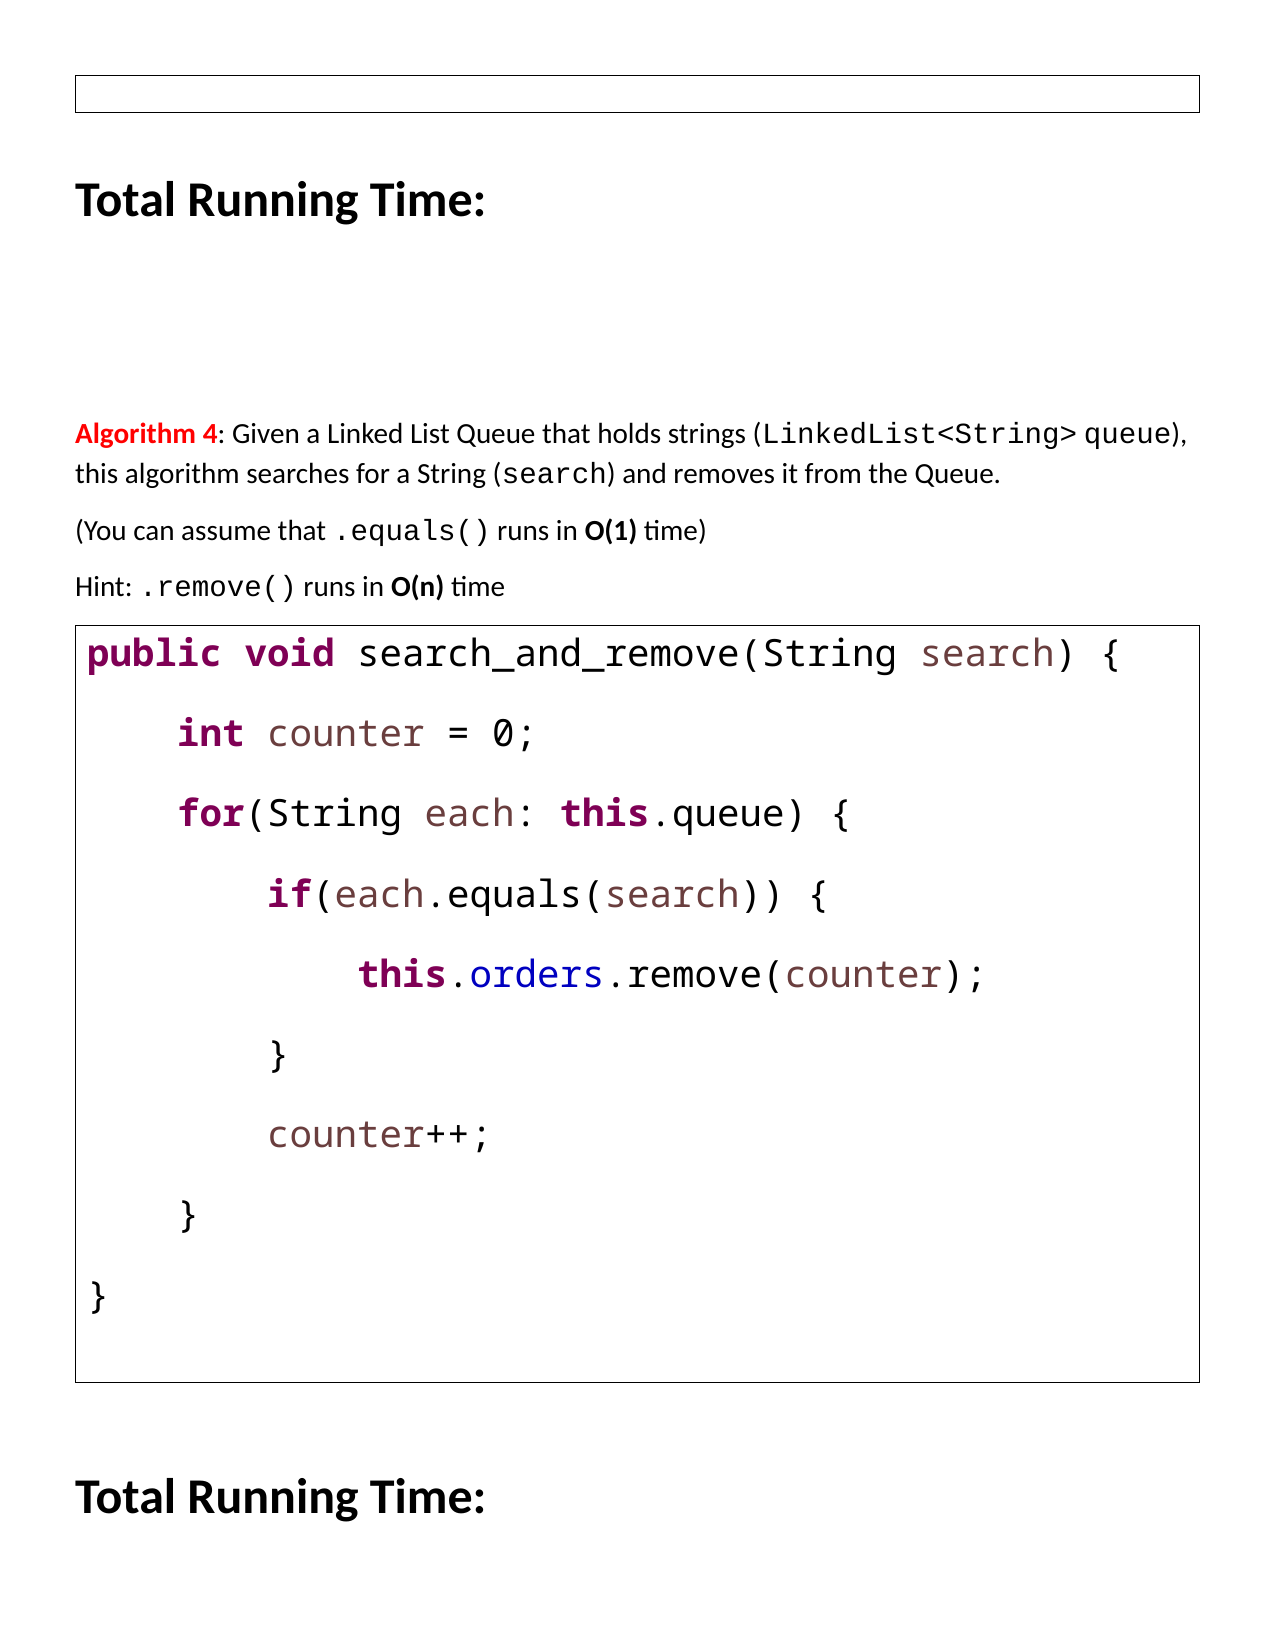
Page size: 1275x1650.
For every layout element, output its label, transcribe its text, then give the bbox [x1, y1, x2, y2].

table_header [76, 76, 1199, 112]
text Total Running Time: [75, 168, 1200, 229]
text Total Running Time: [75, 1465, 1200, 1526]
text Hint: .remove() runs in O(n) time [75, 568, 1200, 606]
text (You can assume that .equals() runs in O(1) time) [75, 512, 1200, 549]
text Algorithm 4: Given a Linked List Queue that holds strings (LinkedList<String> queue), this algorithm searches for a String (search) and removes it from the Queue. [75, 415, 1200, 492]
